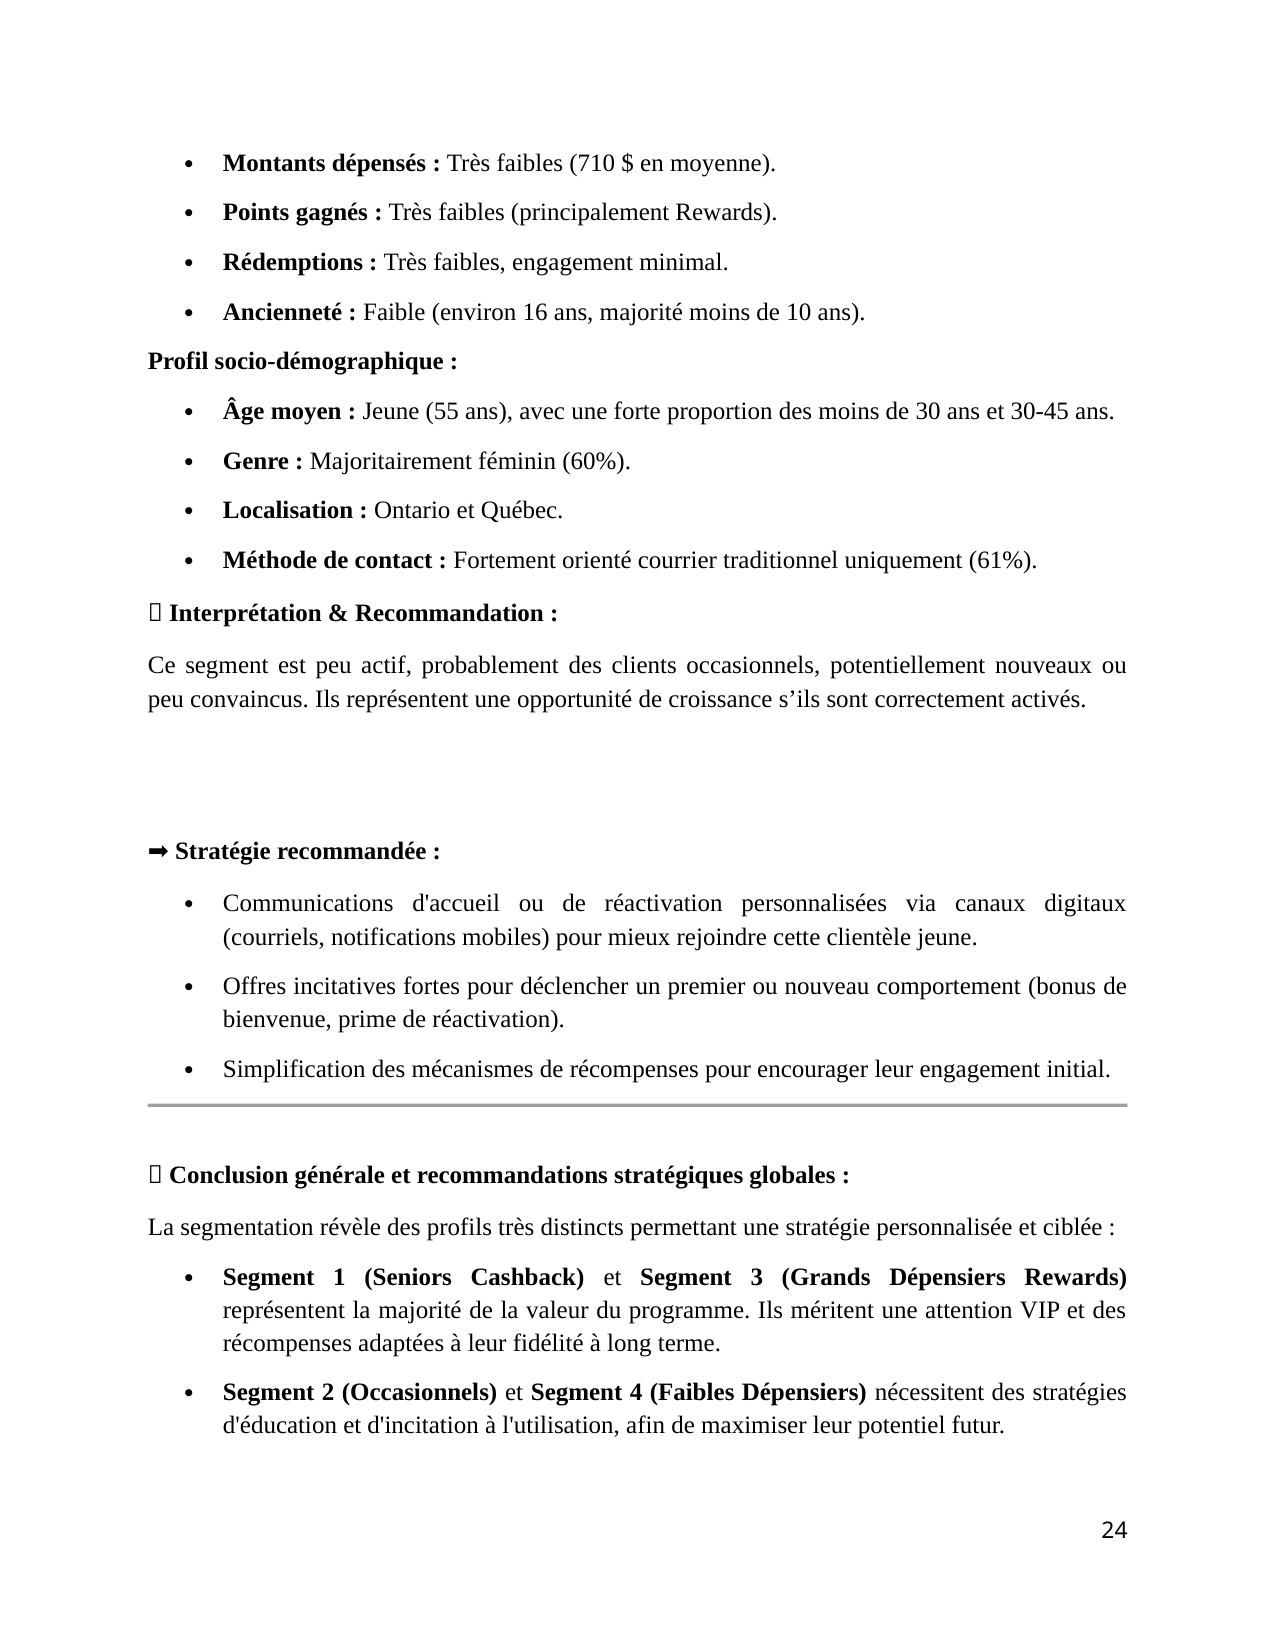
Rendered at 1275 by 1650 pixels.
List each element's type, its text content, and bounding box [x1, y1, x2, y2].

text Ce segment est peu actif, probablement des clients occasionnels, potentiellement nouveaux ou peu convaincus. Ils représentent une opportunité de croissance s’ils sont correctement activés. [148, 651, 1127, 712]
list Ancienneté : Faible (environ 16 ans, majorité moins de 10 ans). [185, 297, 1127, 325]
list Communications d'accueil ou de réactivation personnalisées via canaux digitaux (courriels, notifications mobiles) pour mieux rejoindre cette clientèle jeune. [185, 888, 1127, 950]
list Segment 2 (Occasionnels) et Segment 4 (Faibles Dépensiers) nécessitent des stratégies d'éducation et d'incitation à l'utilisation, afin de maximiser leur potentiel futur. [185, 1377, 1127, 1439]
list Points gagnés : Très faibles (principalement Rewards). [185, 197, 1127, 226]
list Segment 1 (Seniors Cashback) et Segment 3 (Grands Dépensiers Rewards) représentent la majorité de la valeur du programme. Ils méritent une attention VIP et des récompenses adaptées à leur fidélité à long terme. [185, 1262, 1127, 1357]
list Simplification des mécanismes de récompenses pour encourager leur engagement initial. [185, 1054, 1127, 1083]
list Âge moyen : Jeune (55 ans), avec une forte proportion des moins de 30 ans et 30-45 ans. [185, 396, 1127, 425]
text 📌 Interprétation & Recommandation : [148, 595, 1127, 629]
list Offres incitatives fortes pour déclencher un premier ou nouveau comportement (bonus de bienvenue, prime de réactivation). [185, 971, 1127, 1033]
list Méthode de contact : Fortement orienté courrier traditionnel uniquement (61%). [185, 545, 1127, 574]
text 🌟 Conclusion générale et recommandations stratégiques globales : [148, 1156, 1127, 1190]
list Genre : Majoritairement féminin (60%). [185, 446, 1127, 474]
text ➡️ Stratégie recommandée : [148, 833, 1127, 867]
text Profil socio-démographique : [148, 346, 1127, 375]
list Montants dépensés : Très faibles (710 $ en moyenne). [185, 148, 1127, 176]
text La segmentation révèle des profils très distincts permettant une stratégie personnalisée et ciblée : [148, 1212, 1127, 1241]
list Localisation : Ontario et Québec. [185, 495, 1127, 524]
list Rédemptions : Très faibles, engagement minimal. [185, 247, 1127, 276]
